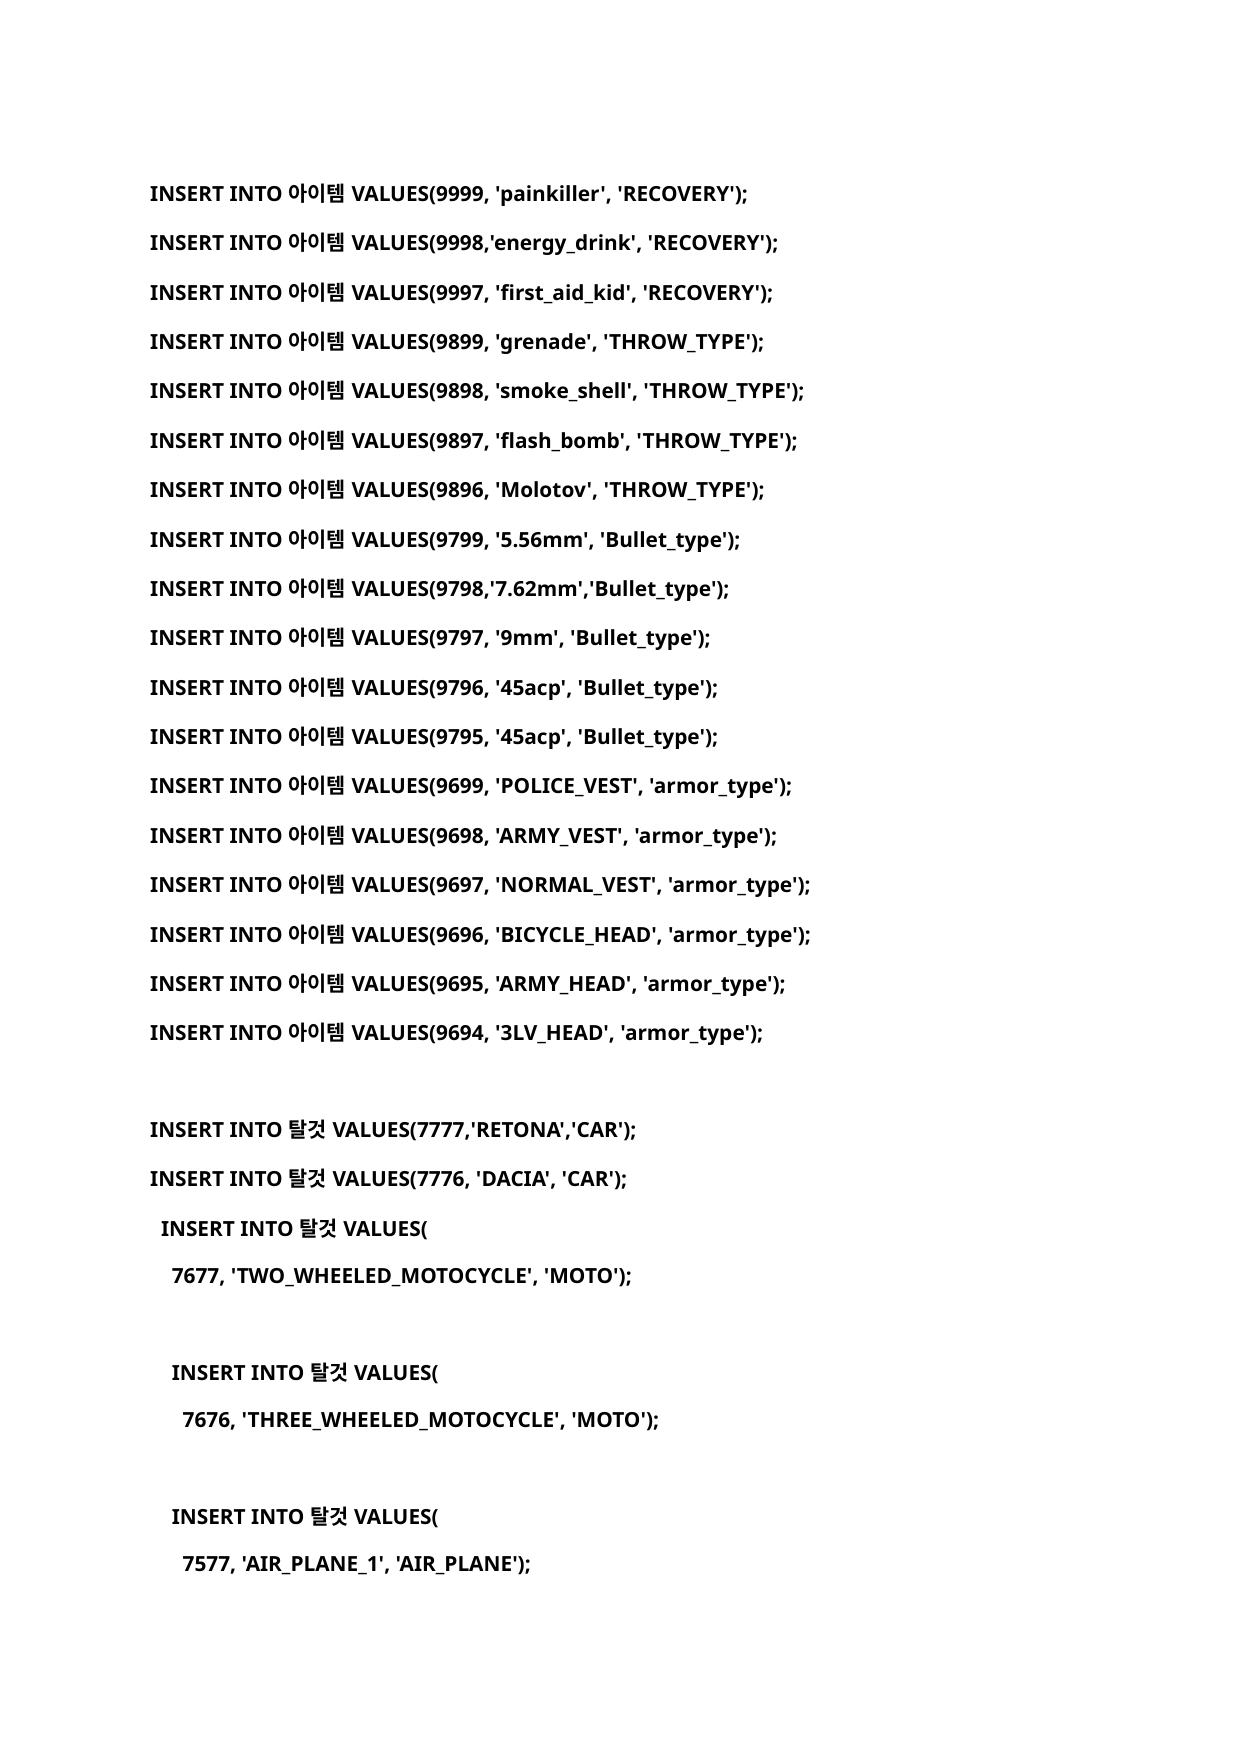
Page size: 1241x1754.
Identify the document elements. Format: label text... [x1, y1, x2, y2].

text INSERT INTO 아이템 VALUES(9997, 'first_aid_kid', 'RECOVERY'); [150, 276, 1090, 306]
text INSERT INTO 아이템 VALUES(9896, 'Molotov', 'THROW_TYPE'); [150, 473, 1090, 504]
text INSERT INTO 아이템 VALUES(9898, 'smoke_shell', 'THROW_TYPE'); [150, 375, 1090, 405]
text 7677, 'TWO_WHEELED_MOTOCYCLE', 'MOTO'); [150, 1261, 1090, 1290]
text INSERT INTO 아이템 VALUES(9697, 'NORMAL_VEST', 'armor_type'); [150, 868, 1090, 899]
text INSERT INTO 아이템 VALUES(9799, '5.56mm', 'Bullet_type'); [150, 523, 1090, 553]
text INSERT INTO 탈것 VALUES( [150, 1356, 1090, 1386]
text INSERT INTO 아이템 VALUES(9897, 'flash_bomb', 'THROW_TYPE'); [150, 424, 1090, 454]
text INSERT INTO 탈것 VALUES(7776, 'DACIA', 'CAR'); [150, 1163, 1090, 1193]
text INSERT INTO 아이템 VALUES(9696, 'BICYCLE_HEAD', 'armor_type'); [150, 918, 1090, 948]
text INSERT INTO 아이템 VALUES(9694, '3LV_HEAD', 'armor_type'); [150, 1017, 1090, 1047]
text INSERT INTO 아이템 VALUES(9796, '45acp', 'Bullet_type'); [150, 671, 1090, 701]
text 7577, 'AIR_PLANE_1', 'AIR_PLANE'); [150, 1549, 1090, 1578]
text INSERT INTO 탈것 VALUES( [150, 1500, 1090, 1530]
text INSERT INTO 아이템 VALUES(9698, 'ARMY_VEST', 'armor_type'); [150, 819, 1090, 849]
text INSERT INTO 아이템 VALUES(9998,'energy_drink', 'RECOVERY'); [150, 227, 1090, 257]
text 7676, 'THREE_WHEELED_MOTOCYCLE', 'MOTO'); [150, 1405, 1090, 1434]
text INSERT INTO 탈것 VALUES( [150, 1212, 1090, 1242]
text INSERT INTO 탈것 VALUES(7777,'RETONA','CAR'); [150, 1113, 1090, 1143]
text INSERT INTO 아이템 VALUES(9695, 'ARMY_HEAD', 'armor_type'); [150, 967, 1090, 997]
text INSERT INTO 아이템 VALUES(9899, 'grenade', 'THROW_TYPE'); [150, 325, 1090, 356]
text INSERT INTO 아이템 VALUES(9797, '9mm', 'Bullet_type'); [150, 622, 1090, 652]
text INSERT INTO 아이템 VALUES(9798,'7.62mm','Bullet_type'); [150, 572, 1090, 602]
text INSERT INTO 아이템 VALUES(9999, 'painkiller', 'RECOVERY'); [150, 177, 1090, 207]
text INSERT INTO 아이템 VALUES(9795, '45acp', 'Bullet_type'); [150, 720, 1090, 751]
text INSERT INTO 아이템 VALUES(9699, 'POLICE_VEST', 'armor_type'); [150, 770, 1090, 800]
